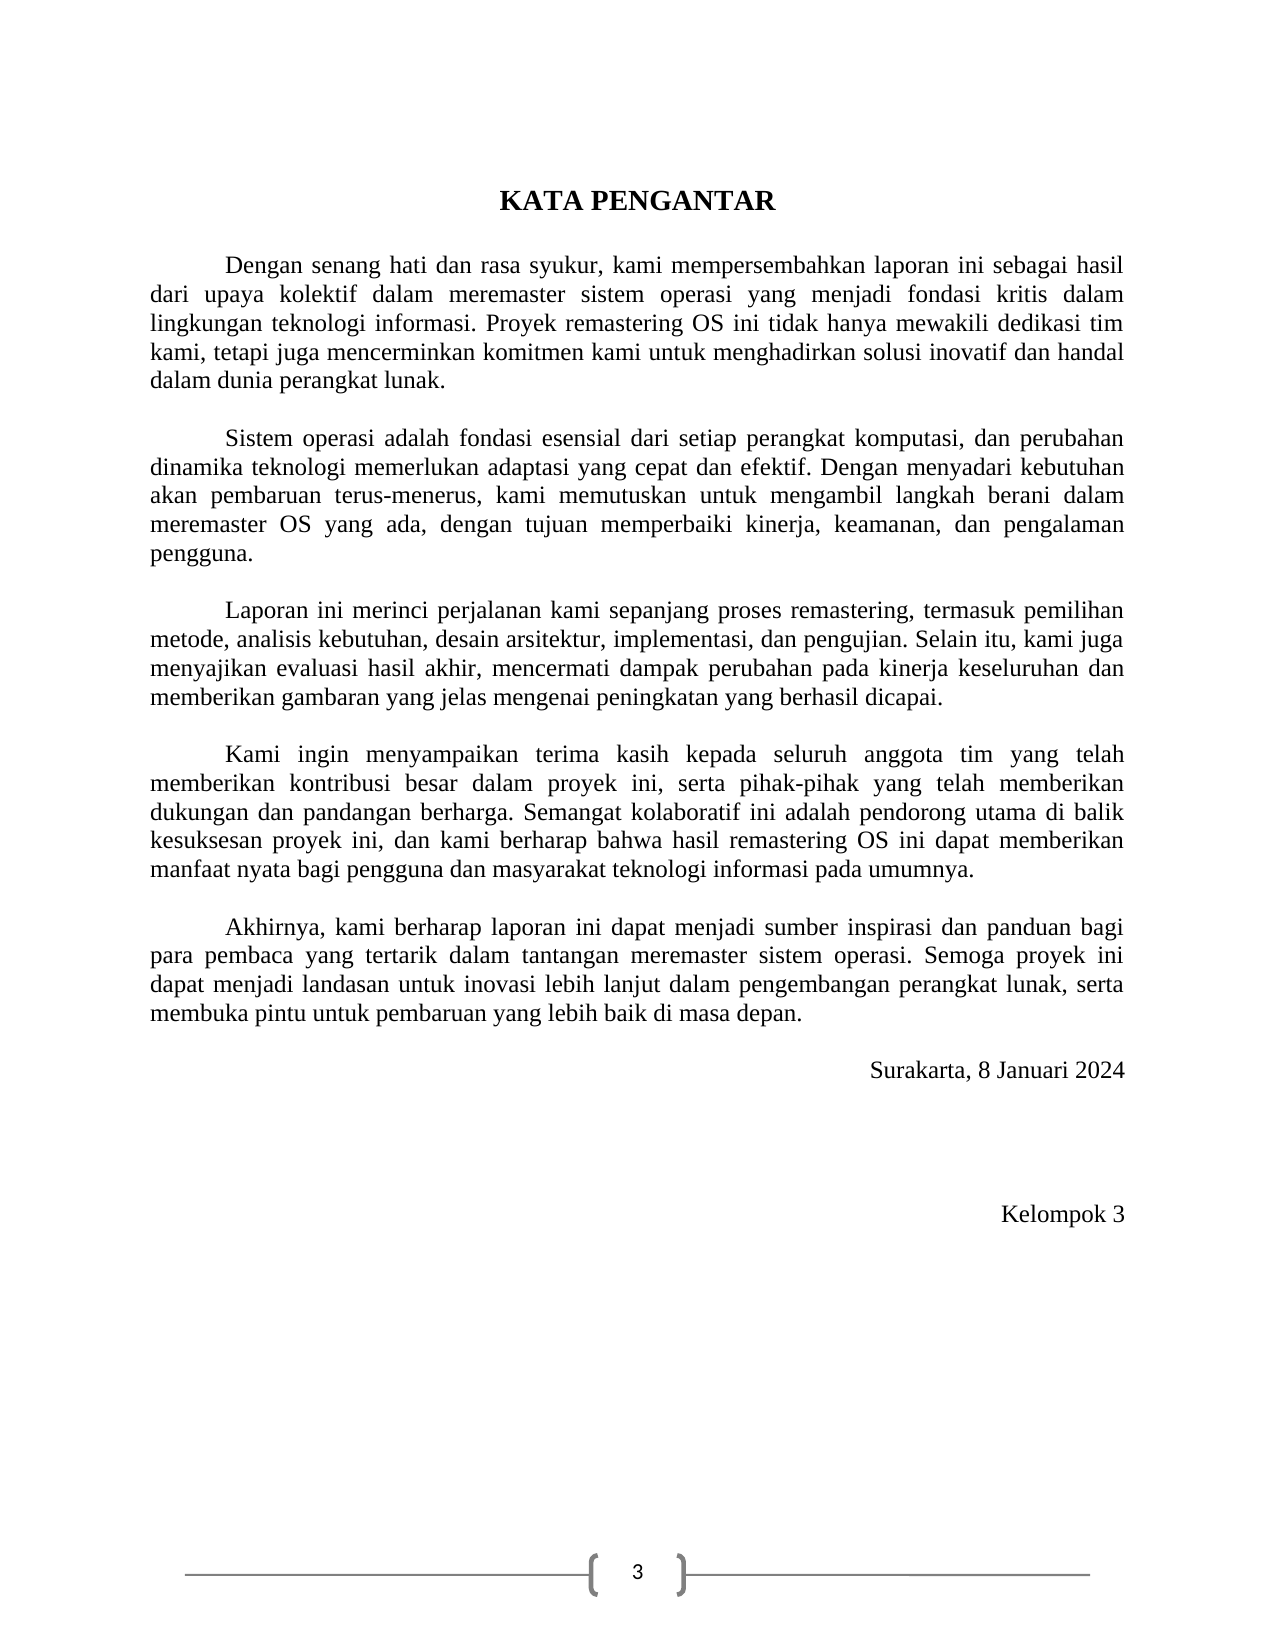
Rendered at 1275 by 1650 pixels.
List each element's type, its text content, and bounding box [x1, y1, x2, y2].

text Kelompok 3 [150, 1199, 1125, 1228]
text Dengan senang hati dan rasa syukur, kami mempersembahkan laporan ini sebagai hasil dari upaya kolektif dalam meremaster sistem operasi yang menjadi fondasi kritis dalam lingkungan teknologi informasi. Proyek remastering OS ini tidak hanya mewakili dedikasi tim kami, tetapi juga mencerminkan komitmen kami untuk menghadirkan solusi inovatif dan handal dalam dunia perangkat lunak. [150, 251, 1125, 394]
text Sistem operasi adalah fondasi esensial dari setiap perangkat komputasi, dan perubahan dinamika teknologi memerlukan adaptasi yang cepat dan efektif. Dengan menyadari kebutuhan akan pembaruan terus-menerus, kami memutuskan untuk mengambil langkah berani dalam meremaster OS yang ada, dengan tujuan memperbaiki kinerja, keamanan, dan pengalaman pengguna. [150, 423, 1125, 567]
text Laporan ini merinci perjalanan kami sepanjang proses remastering, termasuk pemilihan metode, analisis kebutuhan, desain arsitektur, implementasi, dan pengujian. Selain itu, kami juga menyajikan evaluasi hasil akhir, mencermati dampak perubahan pada kinerja keseluruhan dan memberikan gambaran yang jelas mengenai peningkatan yang berhasil dicapai. [150, 596, 1125, 711]
text Kami ingin menyampaikan terima kasih kepada seluruh anggota tim yang telah memberikan kontribusi besar dalam proyek ini, serta pihak-pihak yang telah memberikan dukungan dan pandangan berharga. Semangat kolaboratif ini adalah pendorong utama di balik kesuksesan proyek ini, dan kami berharap bahwa hasil remastering OS ini dapat memberikan manfaat nyata bagi pengguna dan masyarakat teknologi informasi pada umumnya. [150, 739, 1125, 883]
text Akhirnya, kami berharap laporan ini dapat menjadi sumber inspirasi dan panduan bagi para pembaca yang tertarik dalam tantangan meremaster sistem operasi. Semoga proyek ini dapat menjadi landasan untuk inovasi lebih lanjut dalam pengembangan perangkat lunak, serta membuka pintu untuk pembaruan yang lebih baik di masa depan. [150, 912, 1125, 1027]
subtitle KATA PENGANTAR [150, 183, 1125, 217]
text Surakarta, 8 Januari 2024 [150, 1056, 1125, 1084]
